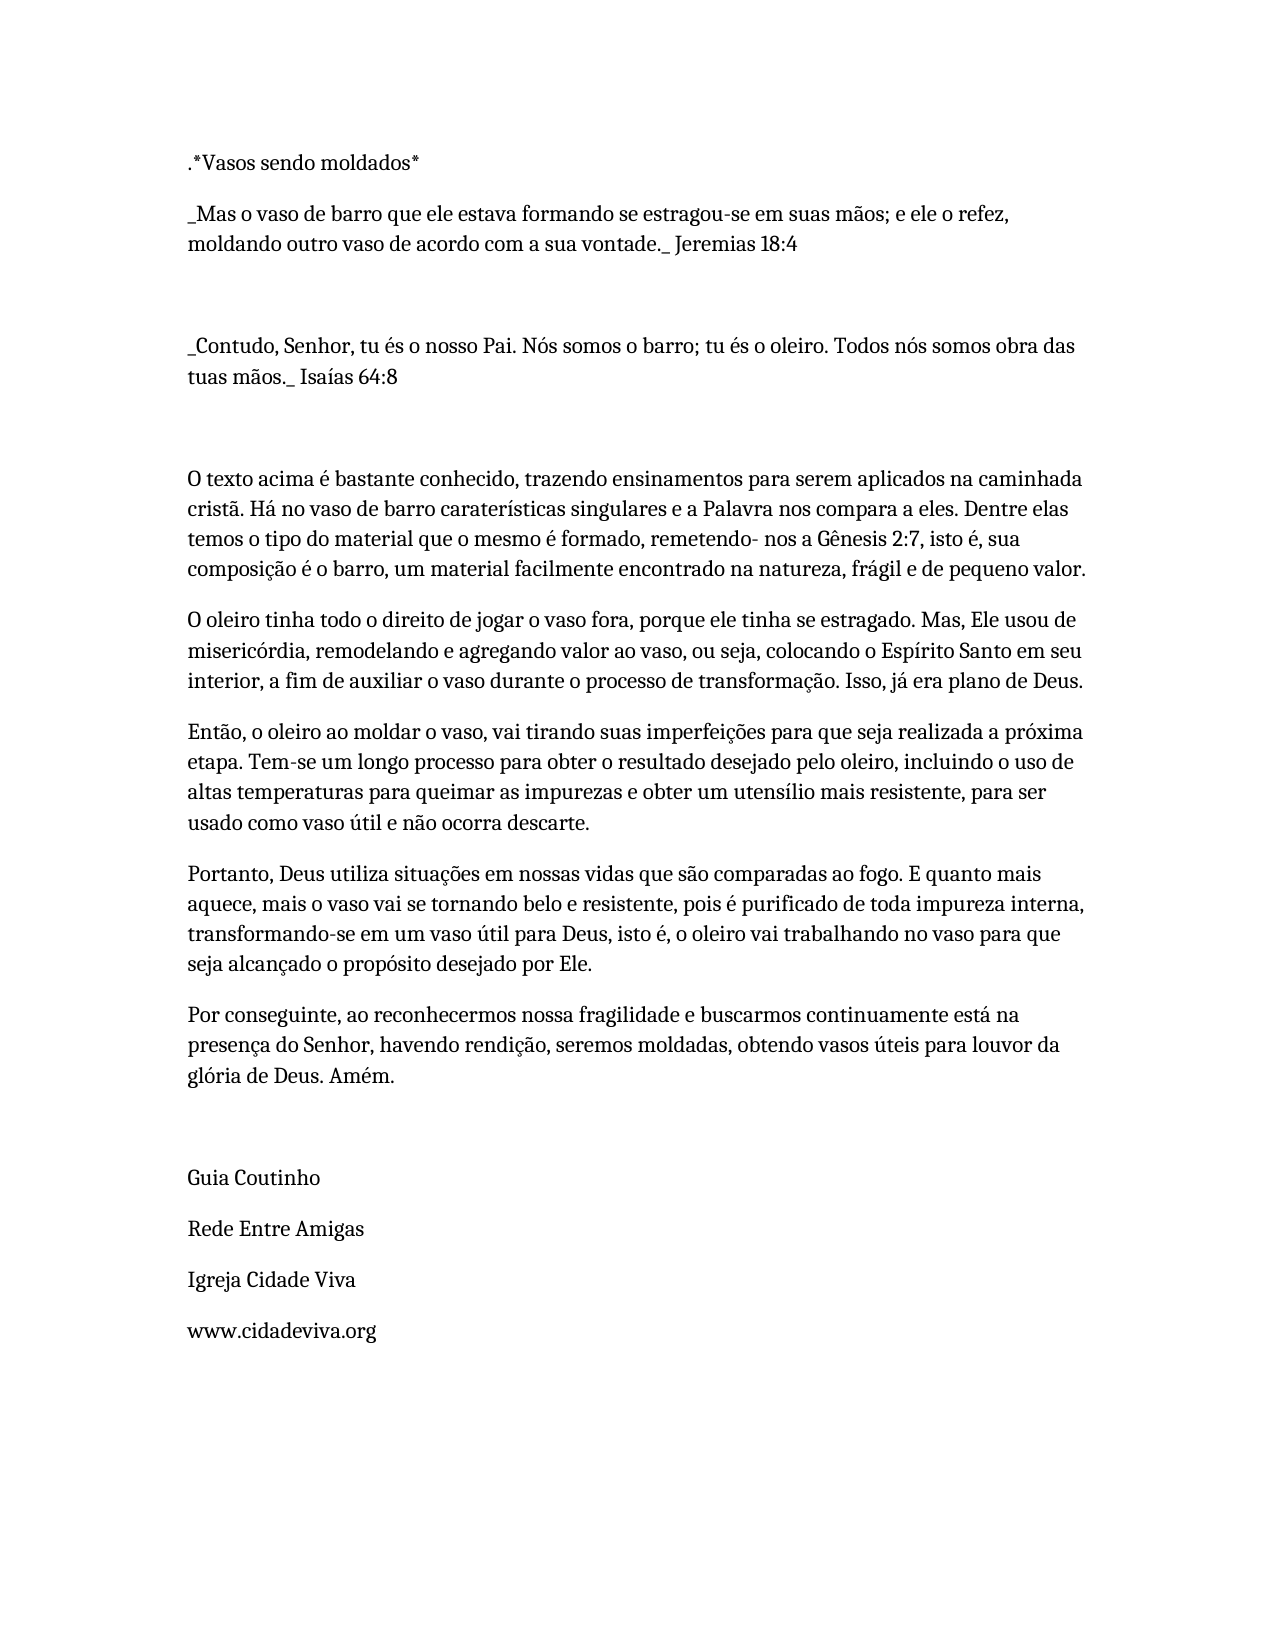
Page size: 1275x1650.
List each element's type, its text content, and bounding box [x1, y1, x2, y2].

text www.cidadeviva.org [187, 1318, 1087, 1344]
text _Contudo, Senhor, tu és o nosso Pai. Nós somos o barro; tu és o oleiro. Todos nós somos obra das tuas mãos._ Isaías 64:8 [187, 333, 1087, 390]
text O texto acima é bastante conhecido, trazendo ensinamentos para serem aplicados na caminhada cristã. Há no vaso de barro caraterísticas singulares e a Palavra nos compara a eles. Dentre elas temos o tipo do material que o mesmo é formado, remetendo- nos a Gênesis 2:7, isto é, sua composição é o barro, um material facilmente encontrado na natureza, frágil e de pequeno valor. [187, 466, 1087, 583]
text Portanto, Deus utiliza situações em nossas vidas que são comparadas ao fogo. E quanto mais aquece, mais o vaso vai se tornando belo e resistente, pois é purificado de toda impureza interna, transformando-se em um vaso útil para Deus, isto é, o oleiro vai trabalhando no vaso para que seja alcançado o propósito desejado por Ele. [187, 860, 1087, 977]
text Por conseguinte, ao reconhecermos nossa fragilidade e buscarmos continuamente está na presença do Senhor, havendo rendição, seremos moldadas, obtendo vasos úteis para louvor da glória de Deus. Amém. [187, 1002, 1087, 1089]
text Então, o oleiro ao moldar o vaso, vai tirando suas imperfeições para que seja realizada a próxima etapa. Tem-se um longo processo para obter o resultado desejado pelo oleiro, incluindo o uso de altas temperaturas para queimar as impurezas e obter um utensílio mais resistente, para ser usado como vaso útil e não ocorra descarte. [187, 719, 1087, 836]
text _Mas o vaso de barro que ele estava formando se estragou-se em suas mãos; e ele o refez, moldando outro vaso de acordo com a sua vontade._ Jeremias 18:4 [187, 201, 1087, 258]
text Igreja Cidade Viva [187, 1267, 1087, 1293]
text Guia Coutinho [187, 1164, 1087, 1191]
text O oleiro tinha todo o direito de jogar o vaso fora, porque ele tinha se estragado. Mas, Ele usou de misericórdia, remodelando e agregando valor ao vaso, ou seja, colocando o Espírito Santo em seu interior, a fim de auxiliar o vaso durante o processo de transformação. Isso, já era plano de Deus. [187, 607, 1087, 694]
text Rede Entre Amigas [187, 1216, 1087, 1242]
text .*Vasos sendo moldados* [187, 150, 1087, 176]
